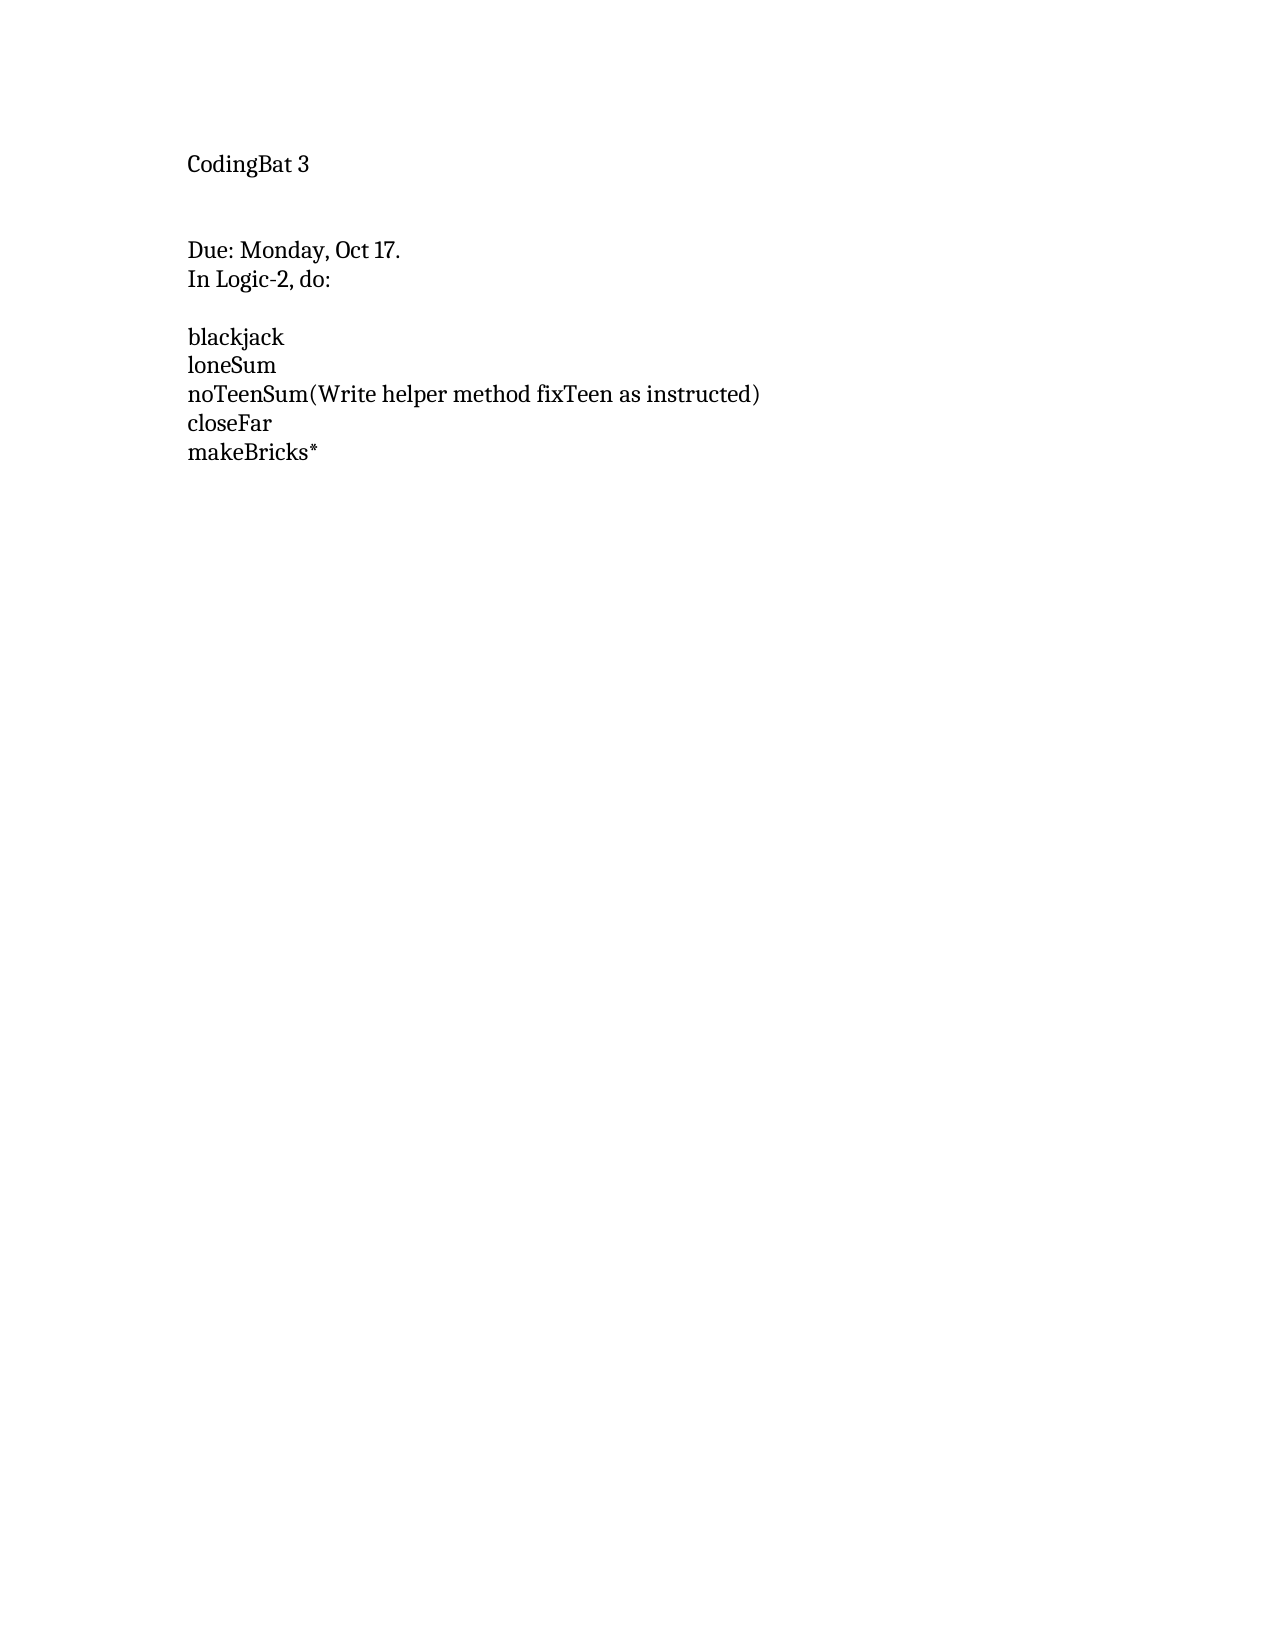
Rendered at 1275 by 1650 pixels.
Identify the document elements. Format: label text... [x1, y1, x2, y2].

text noTeenSum(Write helper method fixTeen as instructed) [187, 380, 1087, 409]
text makeBricks* [187, 437, 1087, 466]
text loneSum [187, 351, 1087, 380]
text Due: Monday, Oct 17. [187, 236, 1087, 265]
text CodingBat 3 [187, 150, 1087, 179]
text In Logic-2, do: [187, 265, 1087, 294]
text closeFar [187, 409, 1087, 437]
text blackjack [187, 322, 1087, 351]
